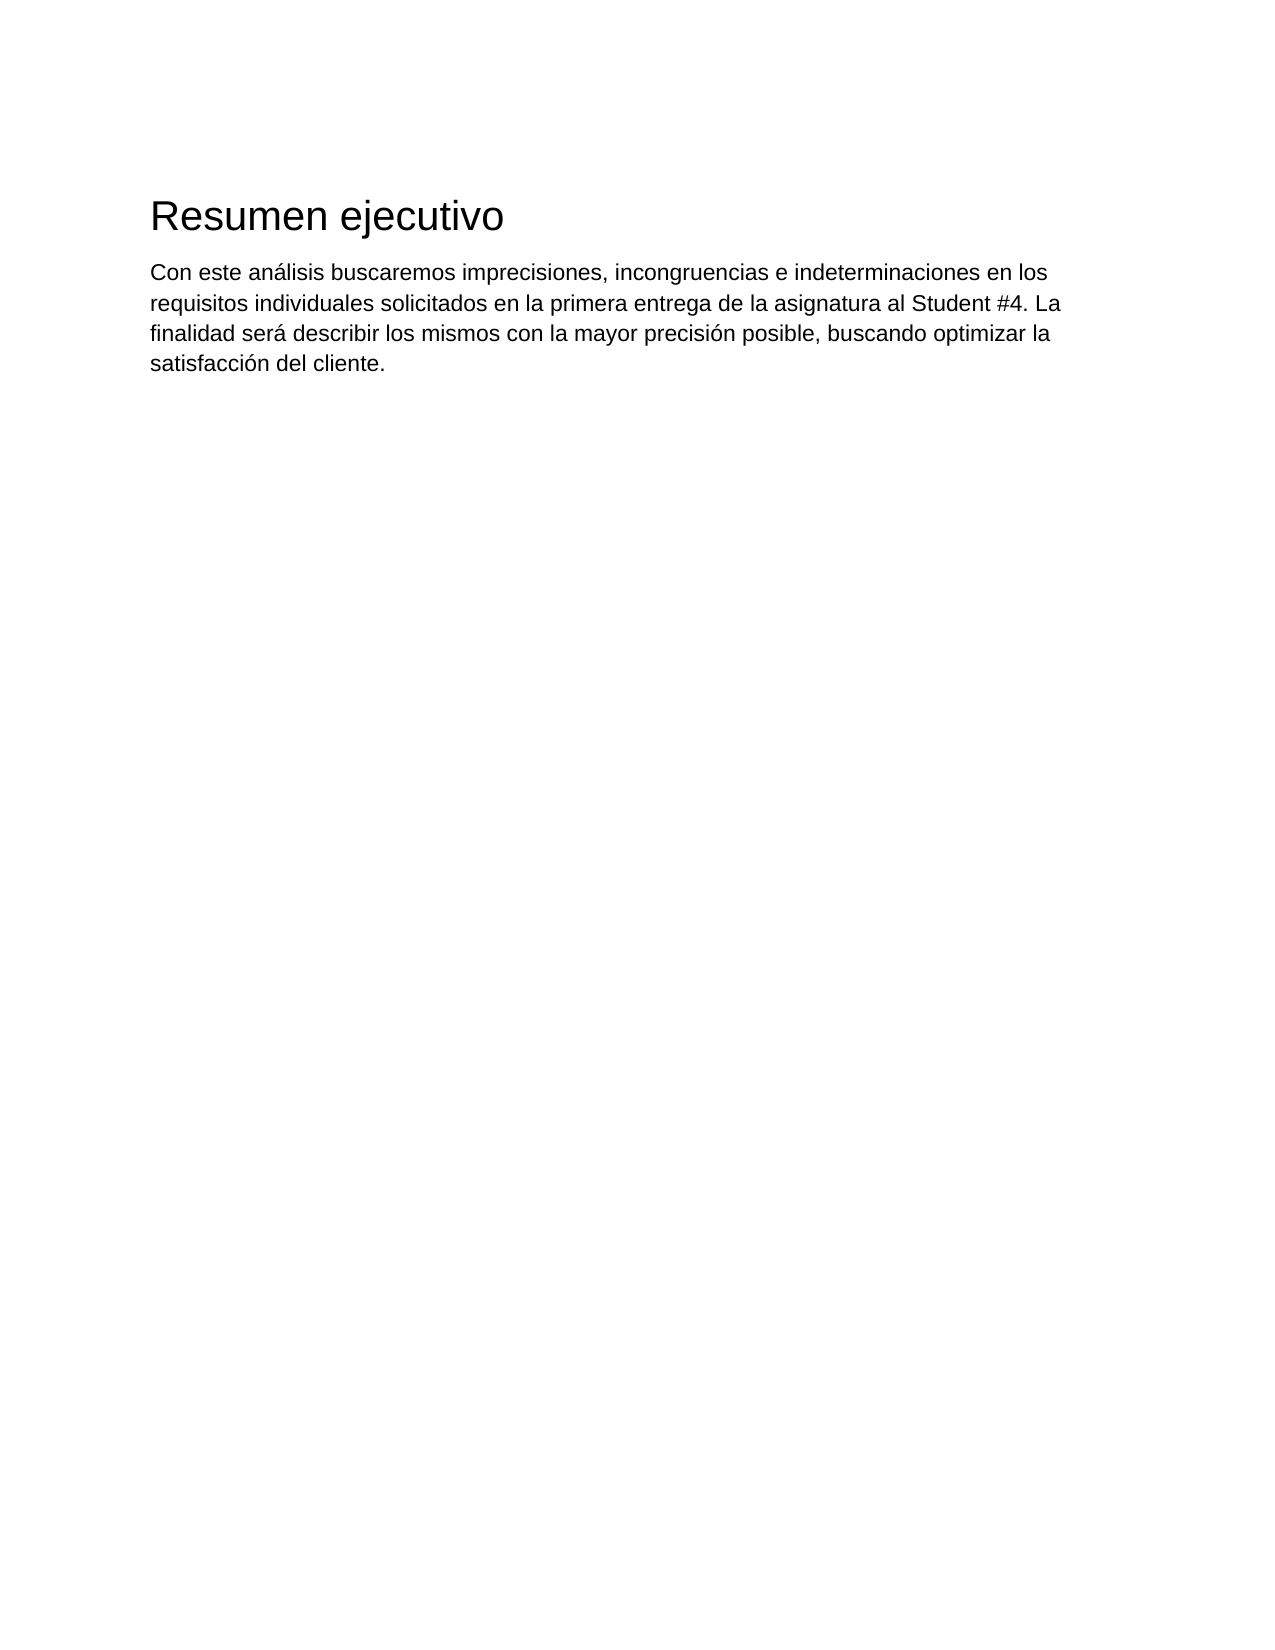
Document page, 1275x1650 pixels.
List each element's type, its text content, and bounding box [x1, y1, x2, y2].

text Con este análisis buscaremos imprecisiones, incongruencias e indeterminaciones en los requisitos individuales solicitados en la primera entrega de la asignatura al Student #4. La finalidad será describir los mismos con la mayor precisión posible, buscando optimizar la satisfacción del cliente. [150, 259, 1125, 376]
text Resumen ejecutivo [150, 192, 1125, 239]
